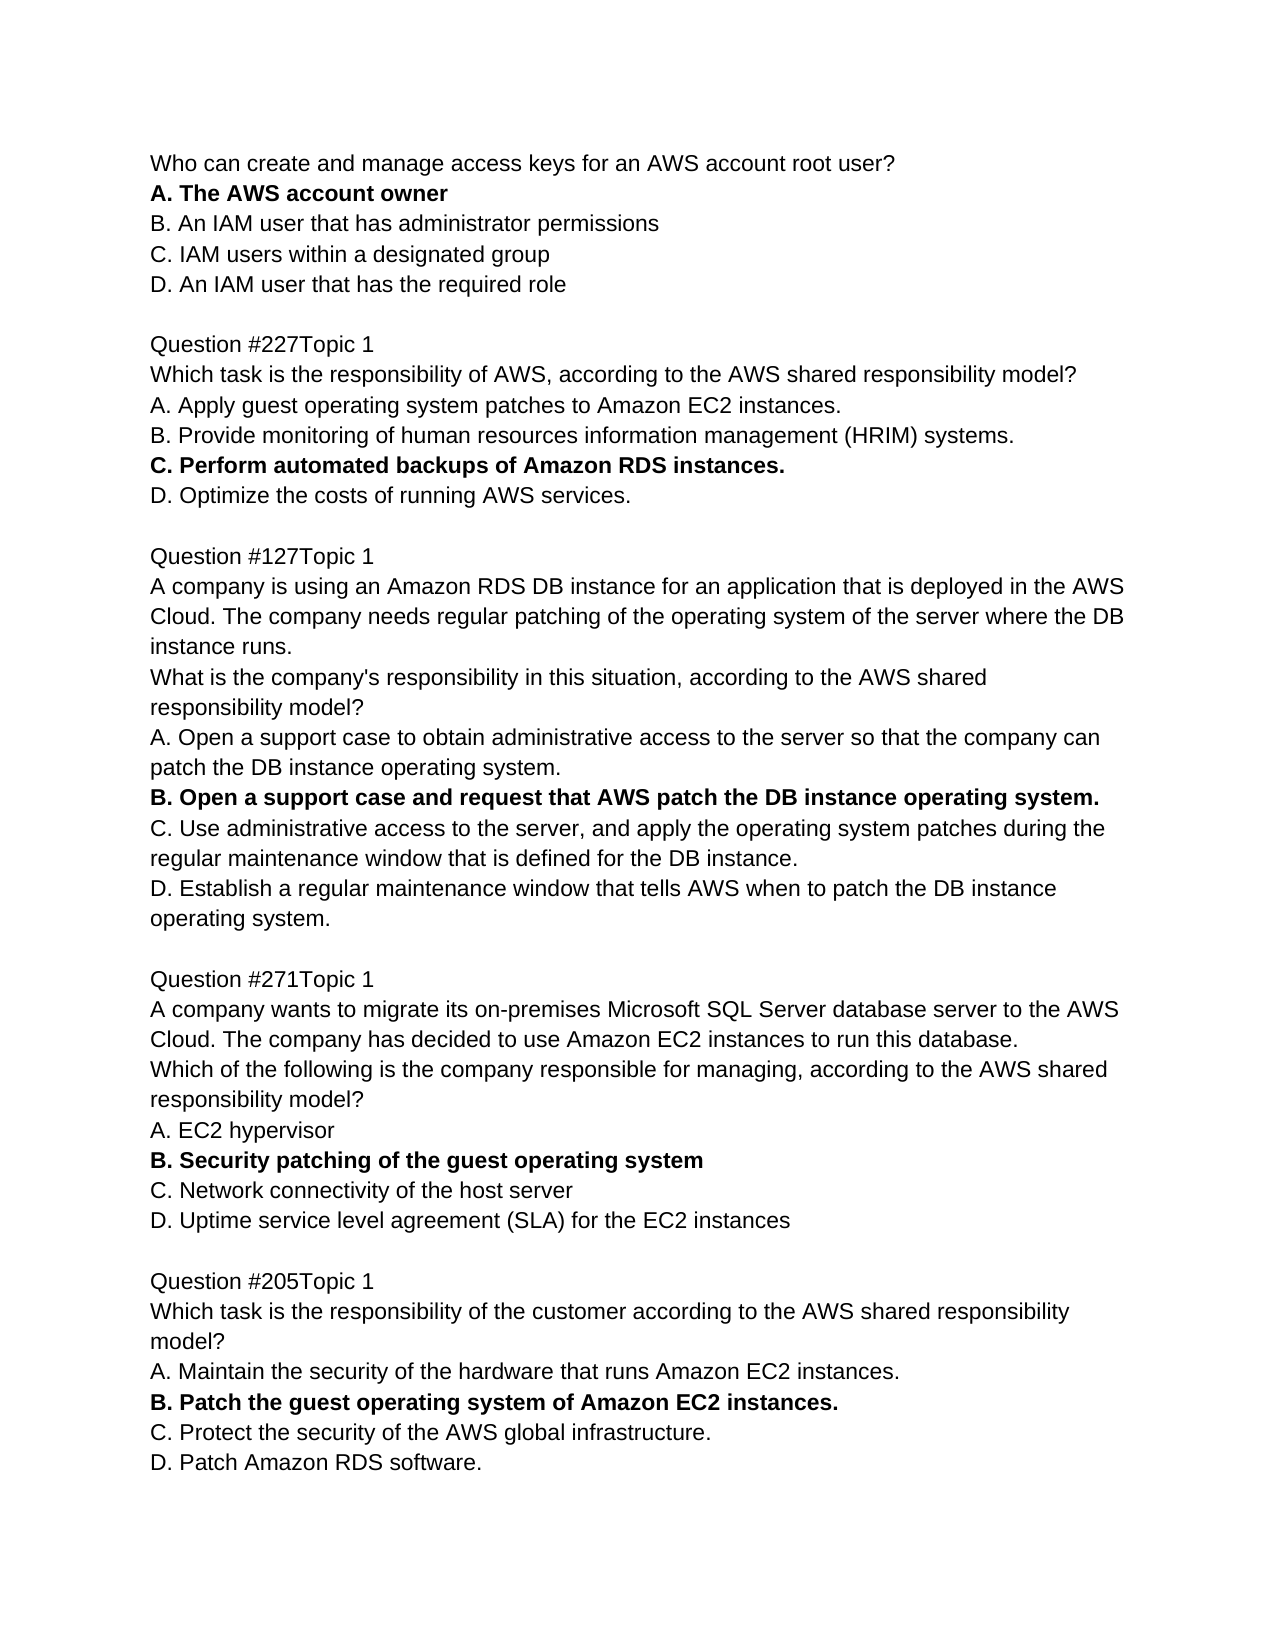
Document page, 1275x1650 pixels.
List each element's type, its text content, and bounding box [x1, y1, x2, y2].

text A company is using an Amazon RDS DB instance for an application that is deployed in the AWS Cloud. The company needs regular patching of the operating system of the server where the DB instance runs. [150, 573, 1125, 660]
text B. Provide monitoring of human resources information management (HRIM) systems. [150, 422, 1125, 448]
text Question #227Topic 1 [150, 331, 1125, 358]
text D. Uptime service level agreement (SLA) for the EC2 instances [150, 1207, 1125, 1234]
text C. Perform automated backups of Amazon RDS instances. [150, 452, 1125, 478]
text What is the company's responsibility in this situation, according to the AWS shared responsibility model? [150, 663, 1125, 720]
text Who can create and manage access keys for an AWS account root user? [150, 150, 1125, 176]
text B. Patch the guest operating system of Amazon EC2 instances. [150, 1388, 1125, 1415]
text Which of the following is the company responsible for managing, according to the AWS shared responsibility model? [150, 1056, 1125, 1113]
text Question #271Topic 1 [150, 966, 1125, 992]
text Question #205Topic 1 [150, 1268, 1125, 1294]
text D. An IAM user that has the required role [150, 271, 1125, 297]
text D. Patch Amazon RDS software. [150, 1449, 1125, 1475]
text Question #127Topic 1 [150, 543, 1125, 569]
text D. Optimize the costs of running AWS services. [150, 482, 1125, 509]
text Which task is the responsibility of AWS, according to the AWS shared responsibility model? [150, 361, 1125, 388]
text D. Establish a regular maintenance window that tells AWS when to patch the DB instance operating system. [150, 875, 1125, 932]
text Which task is the responsibility of the customer according to the AWS shared responsibility model? [150, 1298, 1125, 1354]
text B. Open a support case and request that AWS patch the DB instance operating system. [150, 784, 1125, 811]
text A. Maintain the security of the hardware that runs Amazon EC2 instances. [150, 1358, 1125, 1385]
text B. An IAM user that has administrator permissions [150, 210, 1125, 237]
text A company wants to migrate its on-premises Microsoft SQL Server database server to the AWS Cloud. The company has decided to use Amazon EC2 instances to run this database. [150, 996, 1125, 1052]
text C. Protect the security of the AWS global infrastructure. [150, 1419, 1125, 1445]
text C. IAM users within a designated group [150, 241, 1125, 267]
text A. Apply guest operating system patches to Amazon EC2 instances. [150, 392, 1125, 418]
text A. EC2 hypervisor [150, 1117, 1125, 1143]
text A. Open a support case to obtain administrative access to the server so that the company can patch the DB instance operating system. [150, 724, 1125, 781]
text B. Security patching of the guest operating system [150, 1147, 1125, 1173]
text A. The AWS account owner [150, 180, 1125, 207]
text C. Network connectivity of the host server [150, 1177, 1125, 1203]
text C. Use administrative access to the server, and apply the operating system patches during the regular maintenance window that is defined for the DB instance. [150, 814, 1125, 871]
